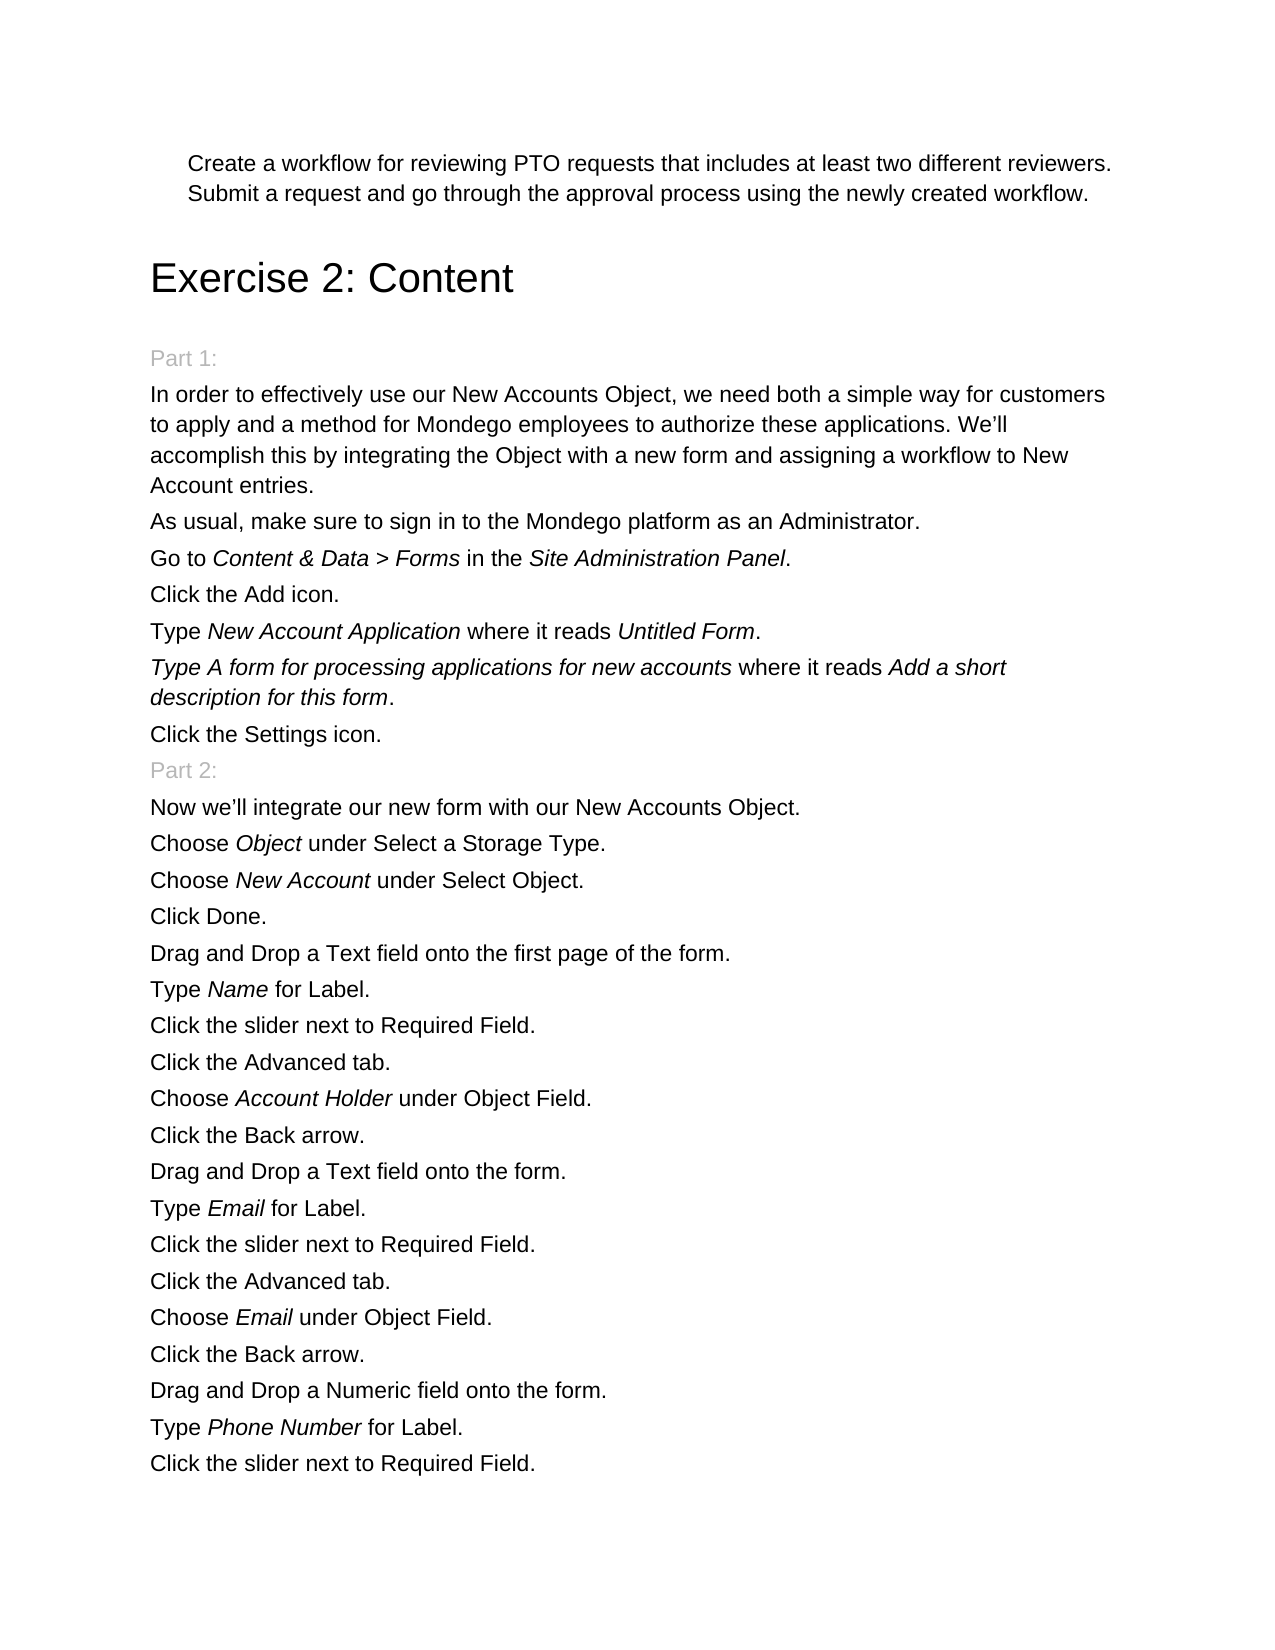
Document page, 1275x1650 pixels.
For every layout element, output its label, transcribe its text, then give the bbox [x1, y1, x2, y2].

text Click the Settings icon. [150, 721, 1125, 747]
text Type New Account Application where it reads Untitled Form. [150, 618, 1125, 644]
text Choose Email under Object Field. [150, 1304, 1125, 1330]
text Click the Back arrow. [150, 1341, 1125, 1367]
text Click the slider next to Required Field. [150, 1231, 1125, 1257]
text Type Name for Label. [150, 976, 1125, 1002]
text Click the slider next to Required Field. [150, 1450, 1125, 1476]
text Drag and Drop a Numeric field onto the form. [150, 1377, 1125, 1403]
text Click Done. [150, 903, 1125, 929]
text Click the slider next to Required Field. [150, 1012, 1125, 1039]
text Part 1: [150, 345, 1125, 371]
text Click the Advanced tab. [150, 1268, 1125, 1294]
text Click the Back arrow. [150, 1122, 1125, 1148]
text Choose Object under Select a Storage Type. [150, 830, 1125, 856]
text Go to Content & Data > Forms in the Site Administration Panel. [150, 545, 1125, 571]
text Create a workflow for reviewing PTO requests that includes at least two different reviewers. Submit a request and go through the approval process using the newly created workflow. [187, 150, 1125, 207]
text In order to effectively use our New Accounts Object, we need both a simple way for customers to apply and a method for Mondego employees to authorize these applications. We’ll accomplish this by integrating the Object with a new form and assigning a workflow to New Account entries. [150, 381, 1125, 498]
text Part 2: [150, 757, 1125, 783]
text Now we’ll integrate our new form with our New Accounts Object. [150, 794, 1125, 820]
text Choose Account Holder under Object Field. [150, 1085, 1125, 1112]
subtitle Exercise 2: Content [150, 253, 1125, 301]
text Choose New Account under Select Object. [150, 867, 1125, 893]
text Type A form for processing applications for new accounts where it reads Add a short description for this form. [150, 654, 1125, 711]
text Click the Advanced tab. [150, 1049, 1125, 1075]
text Type Phone Number for Label. [150, 1413, 1125, 1440]
text Drag and Drop a Text field onto the first page of the form. [150, 939, 1125, 966]
text As usual, make sure to sign in to the Mondego platform as an Administrator. [150, 508, 1125, 534]
text Type Email for Label. [150, 1195, 1125, 1221]
text Drag and Drop a Text field onto the form. [150, 1158, 1125, 1184]
text Click the Add icon. [150, 581, 1125, 607]
